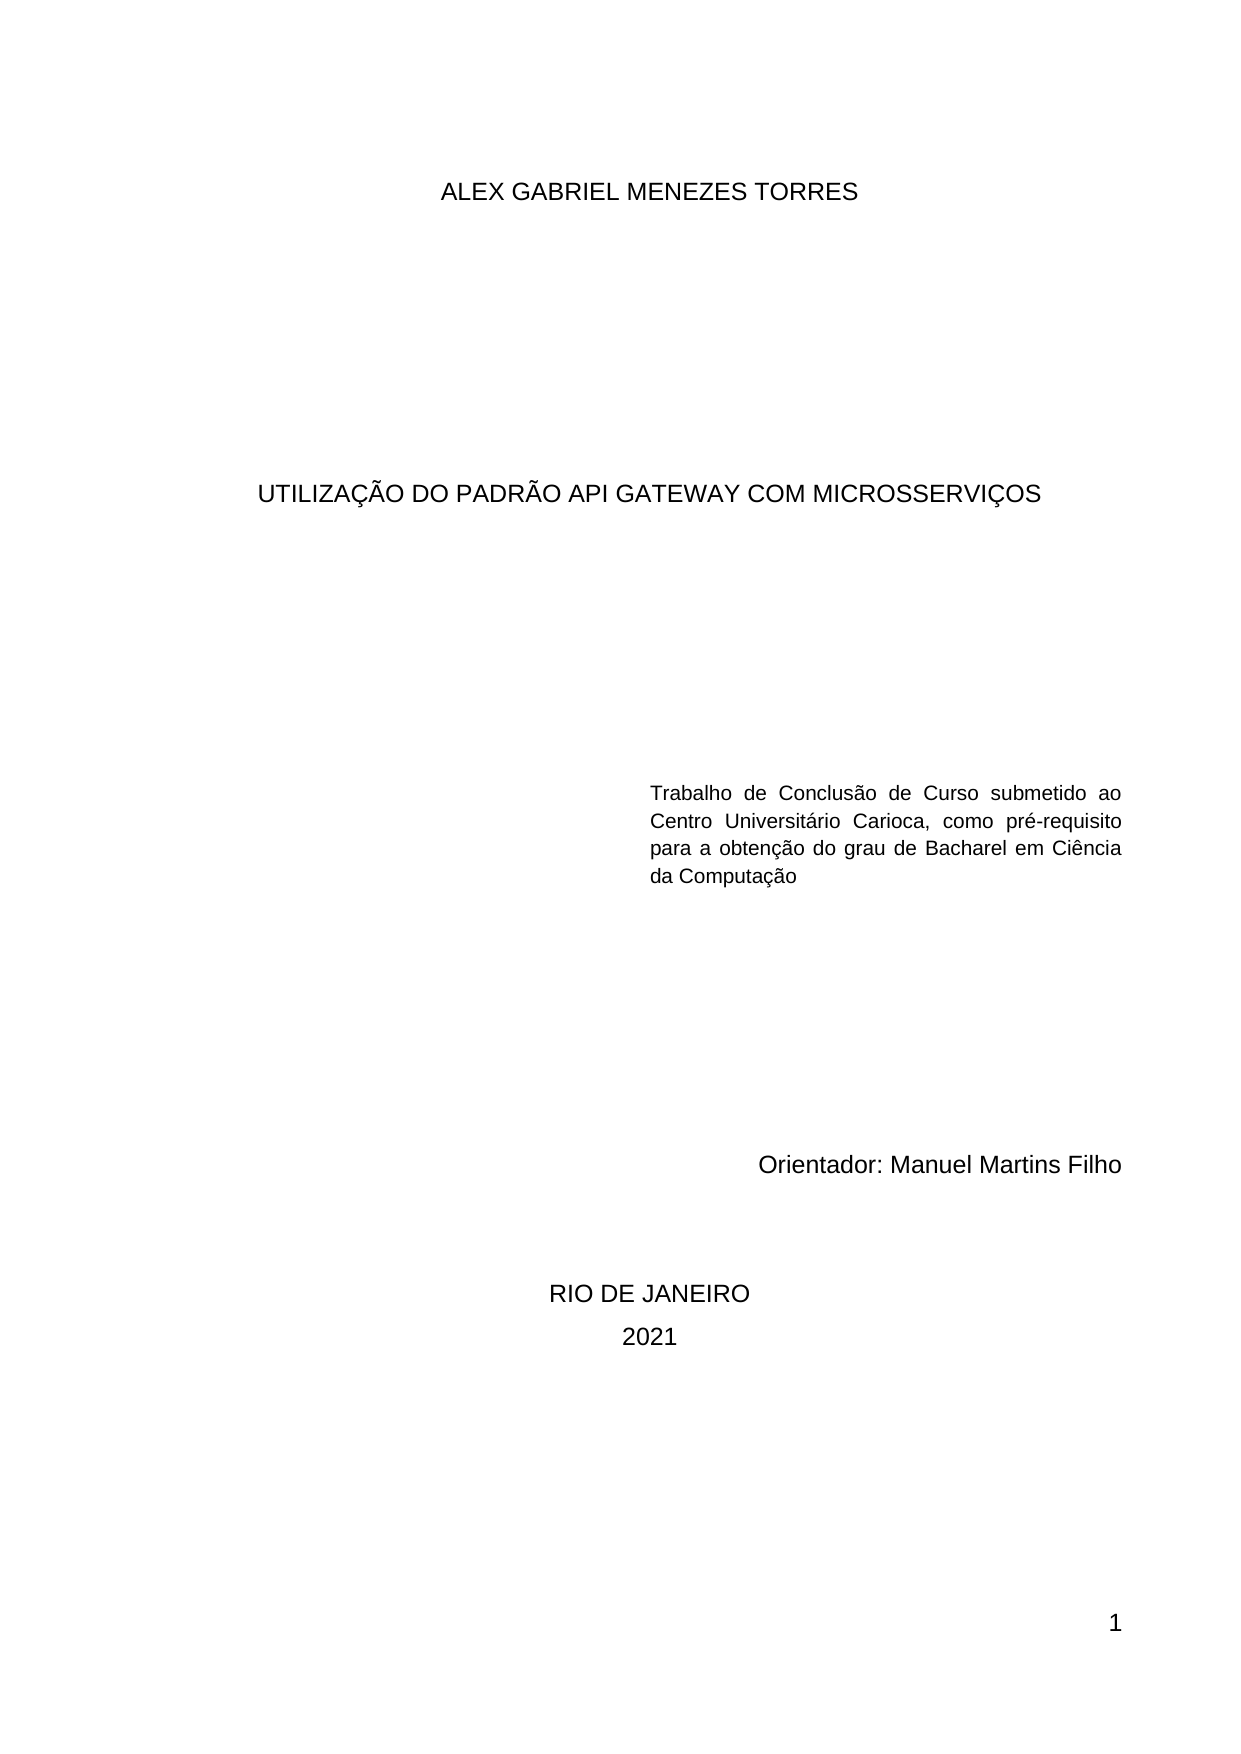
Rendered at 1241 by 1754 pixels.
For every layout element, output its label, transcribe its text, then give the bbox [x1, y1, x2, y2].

text Trabalho de Conclusão de Curso submetido ao Centro Universitário Carioca, como pré-requisito para a obtenção do grau de Bacharel em Ciência da Computação [650, 781, 1122, 887]
text Orientador: Manuel Martins Filho [177, 1150, 1122, 1178]
table_header RIO DE JANEIRO 2021 [177, 1279, 1122, 1365]
text UTILIZAÇÃO DO PADRÃO API GATEWAY COM MICROSSERVIÇOS [177, 479, 1122, 508]
text Alex GABRIEL MENEZES TORRES [177, 177, 1122, 206]
